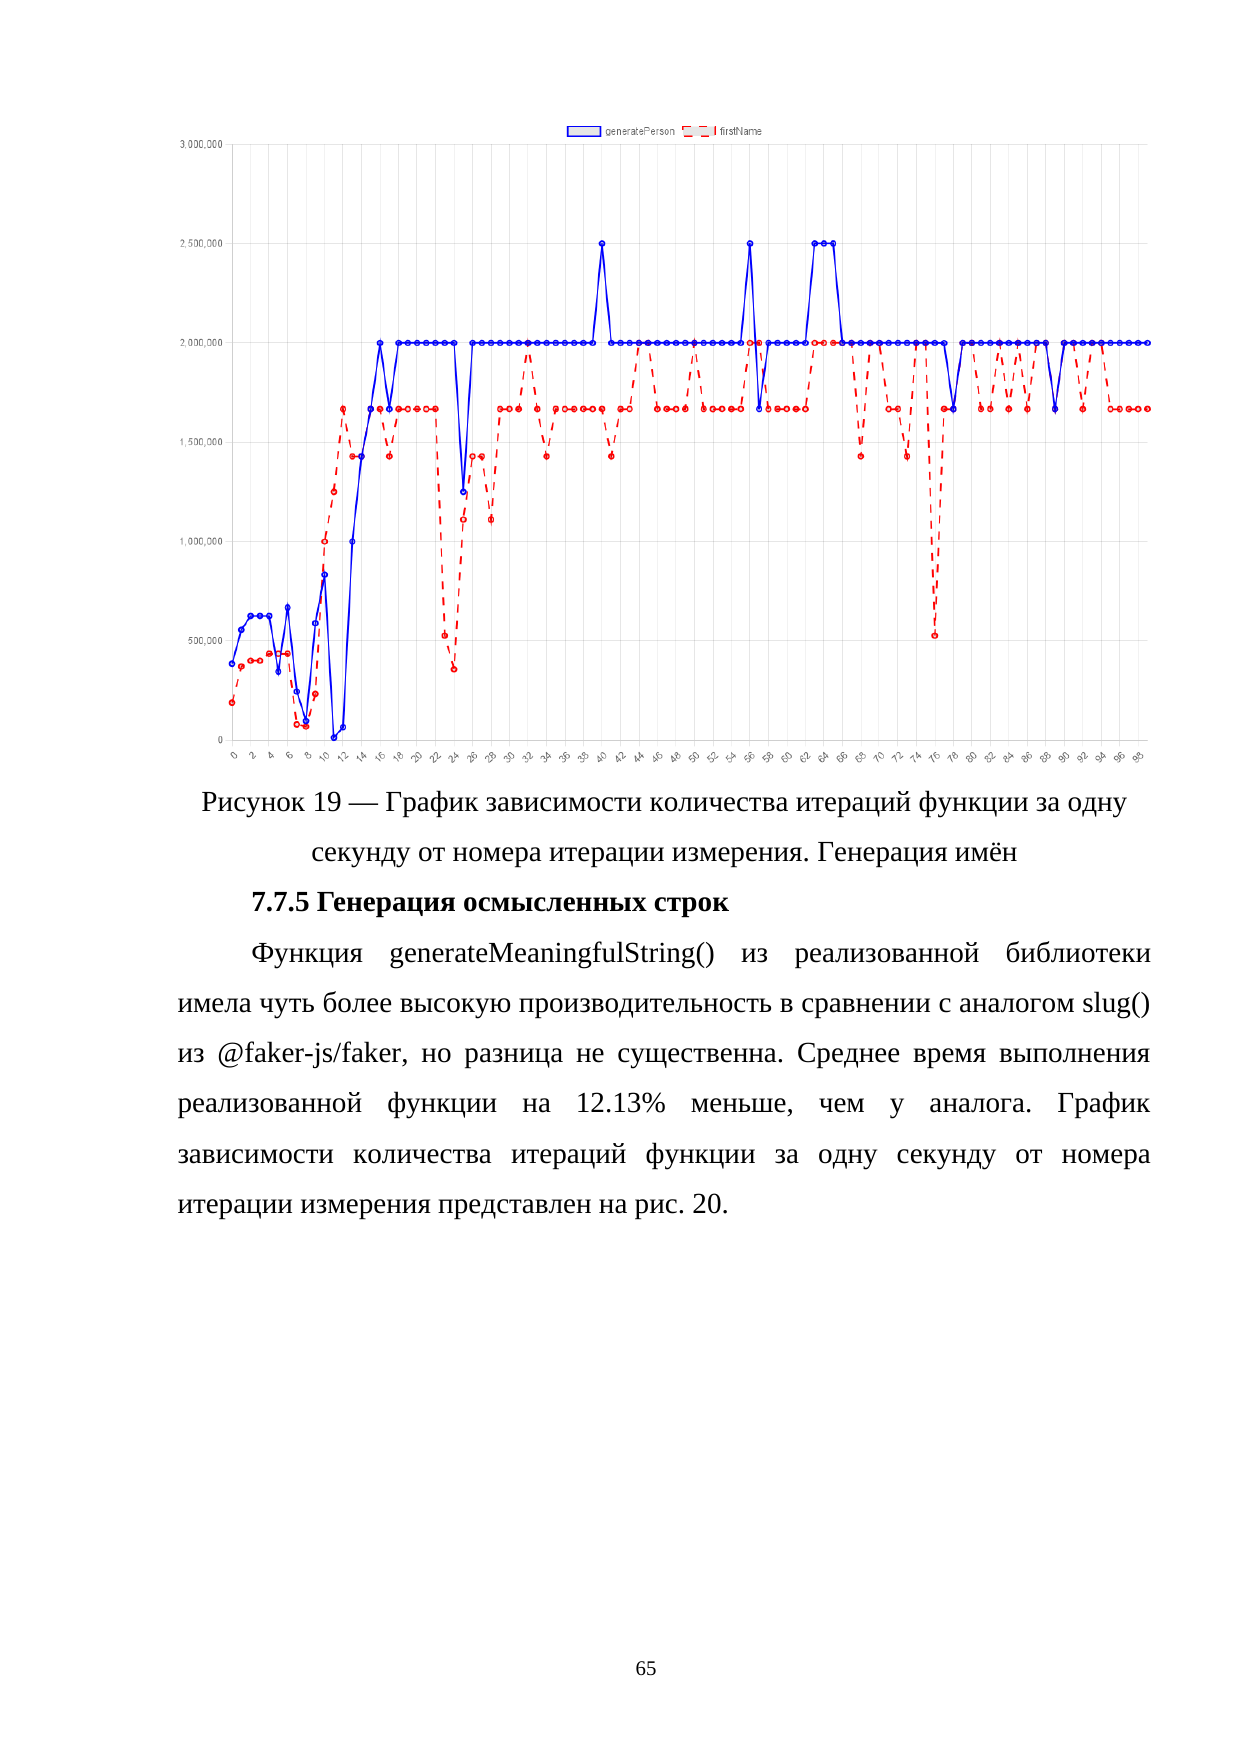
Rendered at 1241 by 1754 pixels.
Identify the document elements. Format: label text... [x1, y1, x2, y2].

picture [177, 118, 1152, 767]
text Функция generateMeaningfulString() из реализованной библиотеки имела чуть более высокую производительность в сравнении с аналогом slug() из @faker-js/faker, но разница не существенна. Среднее время выполнения реализованной функции на 12.13% меньше, чем у аналога. График зависимости количества итераций функции за одну секунду от номера итерации измерения представлен на рис. 20. [177, 935, 1152, 1220]
subtitle 7.7.5 Генерация осмысленных строк [251, 884, 1152, 918]
